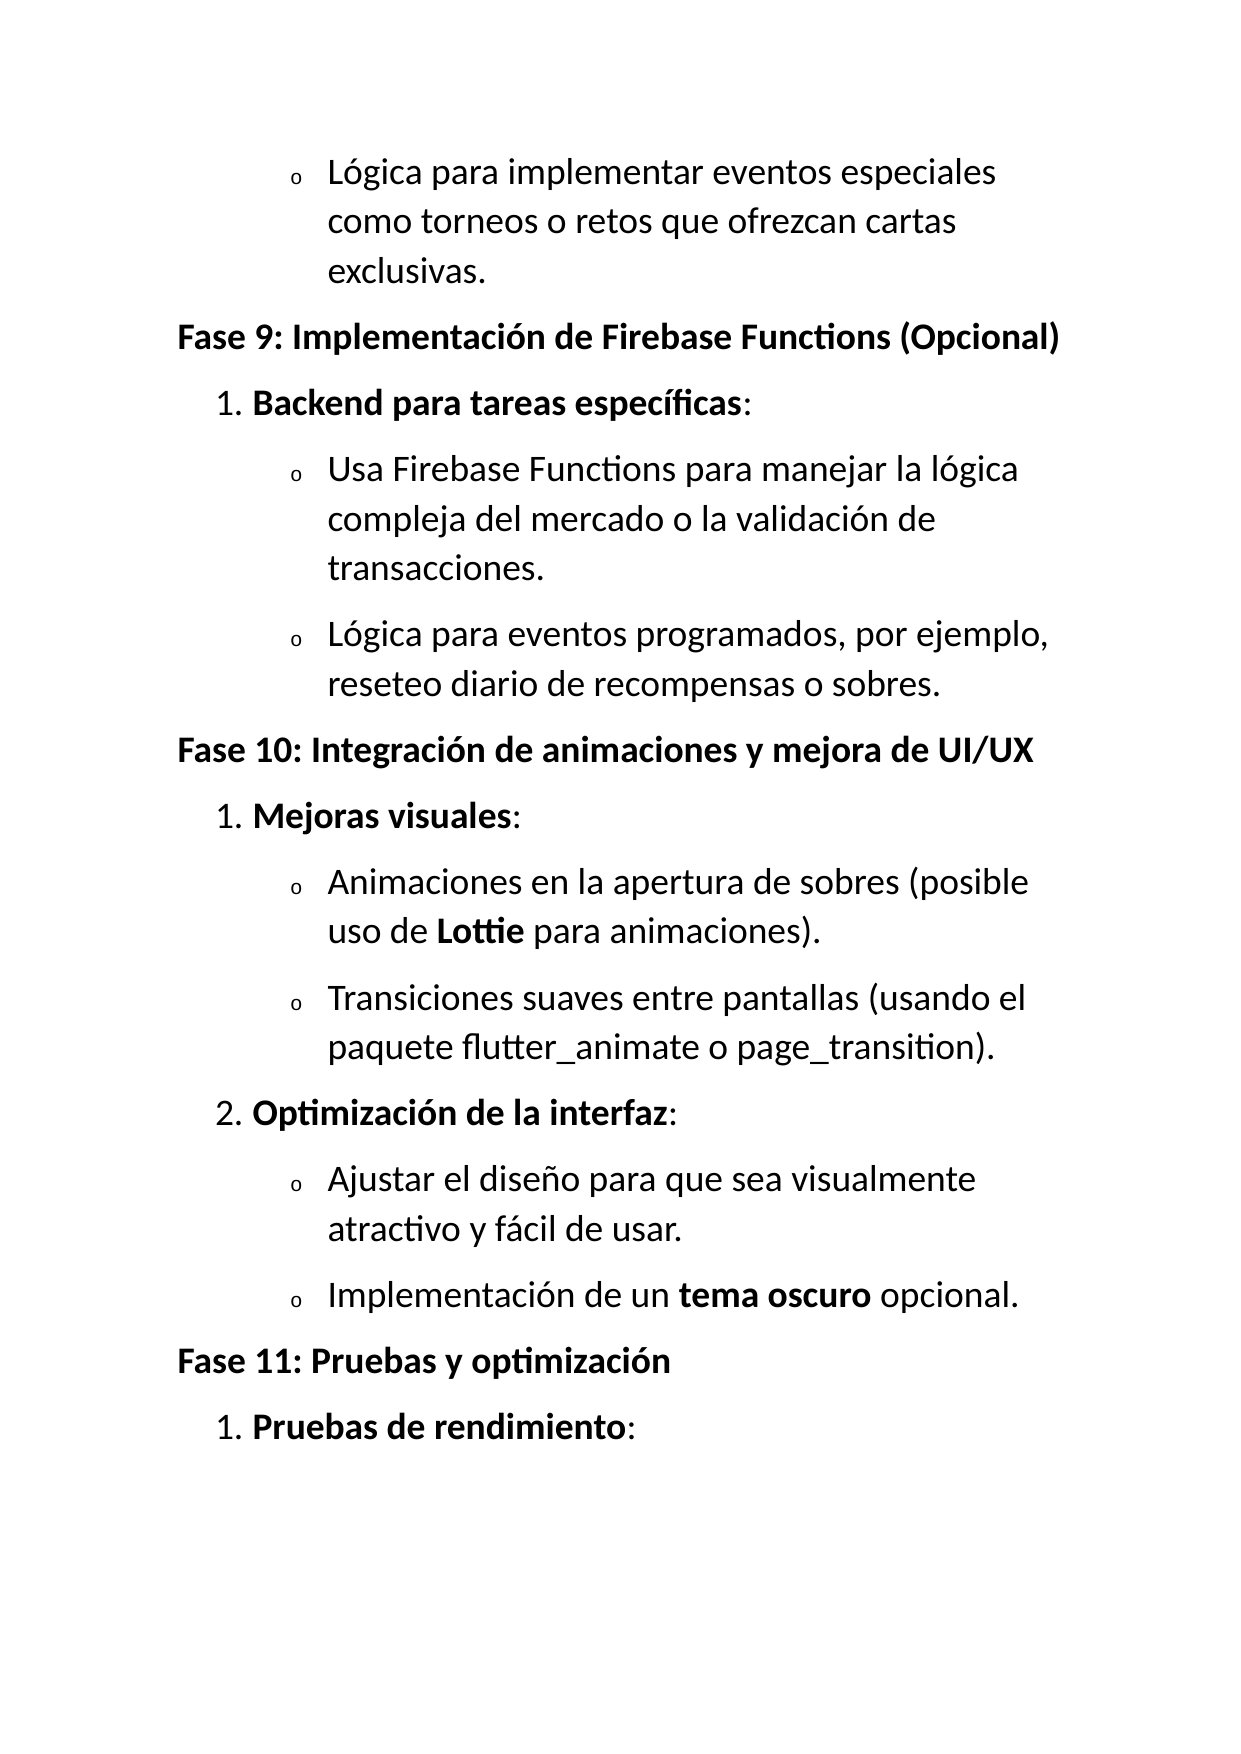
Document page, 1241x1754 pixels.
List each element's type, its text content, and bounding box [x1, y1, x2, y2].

list Ajustar el diseño para que sea visualmente atractivo y fácil de usar. [290, 1155, 1063, 1251]
text Fase 9: Implementación de Firebase Functions (Opcional) [177, 313, 1063, 358]
list Backend para tareas específicas: [215, 379, 1063, 425]
list Implementación de un tema oscuro opcional. [290, 1271, 1063, 1317]
list Animaciones en la apertura de sobres (posible uso de Lottie para animaciones). [290, 858, 1063, 953]
list Lógica para implementar eventos especiales como torneos o retos que ofrezcan cartas exclusivas. [290, 148, 1063, 292]
list Pruebas de rendimiento: [215, 1403, 1063, 1449]
text Fase 10: Integración de animaciones y mejora de UI/UX [177, 726, 1063, 772]
list Optimización de la interfaz: [215, 1089, 1063, 1135]
list Mejoras visuales: [215, 792, 1063, 838]
text Fase 11: Pruebas y optimización [177, 1337, 1063, 1383]
list Transiciones suaves entre pantallas (usando el paquete flutter_animate o page_transition). [290, 974, 1063, 1069]
list Lógica para eventos programados, por ejemplo, reseteo diario de recompensas o sobres. [290, 610, 1063, 705]
list Usa Firebase Functions para manejar la lógica compleja del mercado o la validación de transacciones. [290, 445, 1063, 590]
